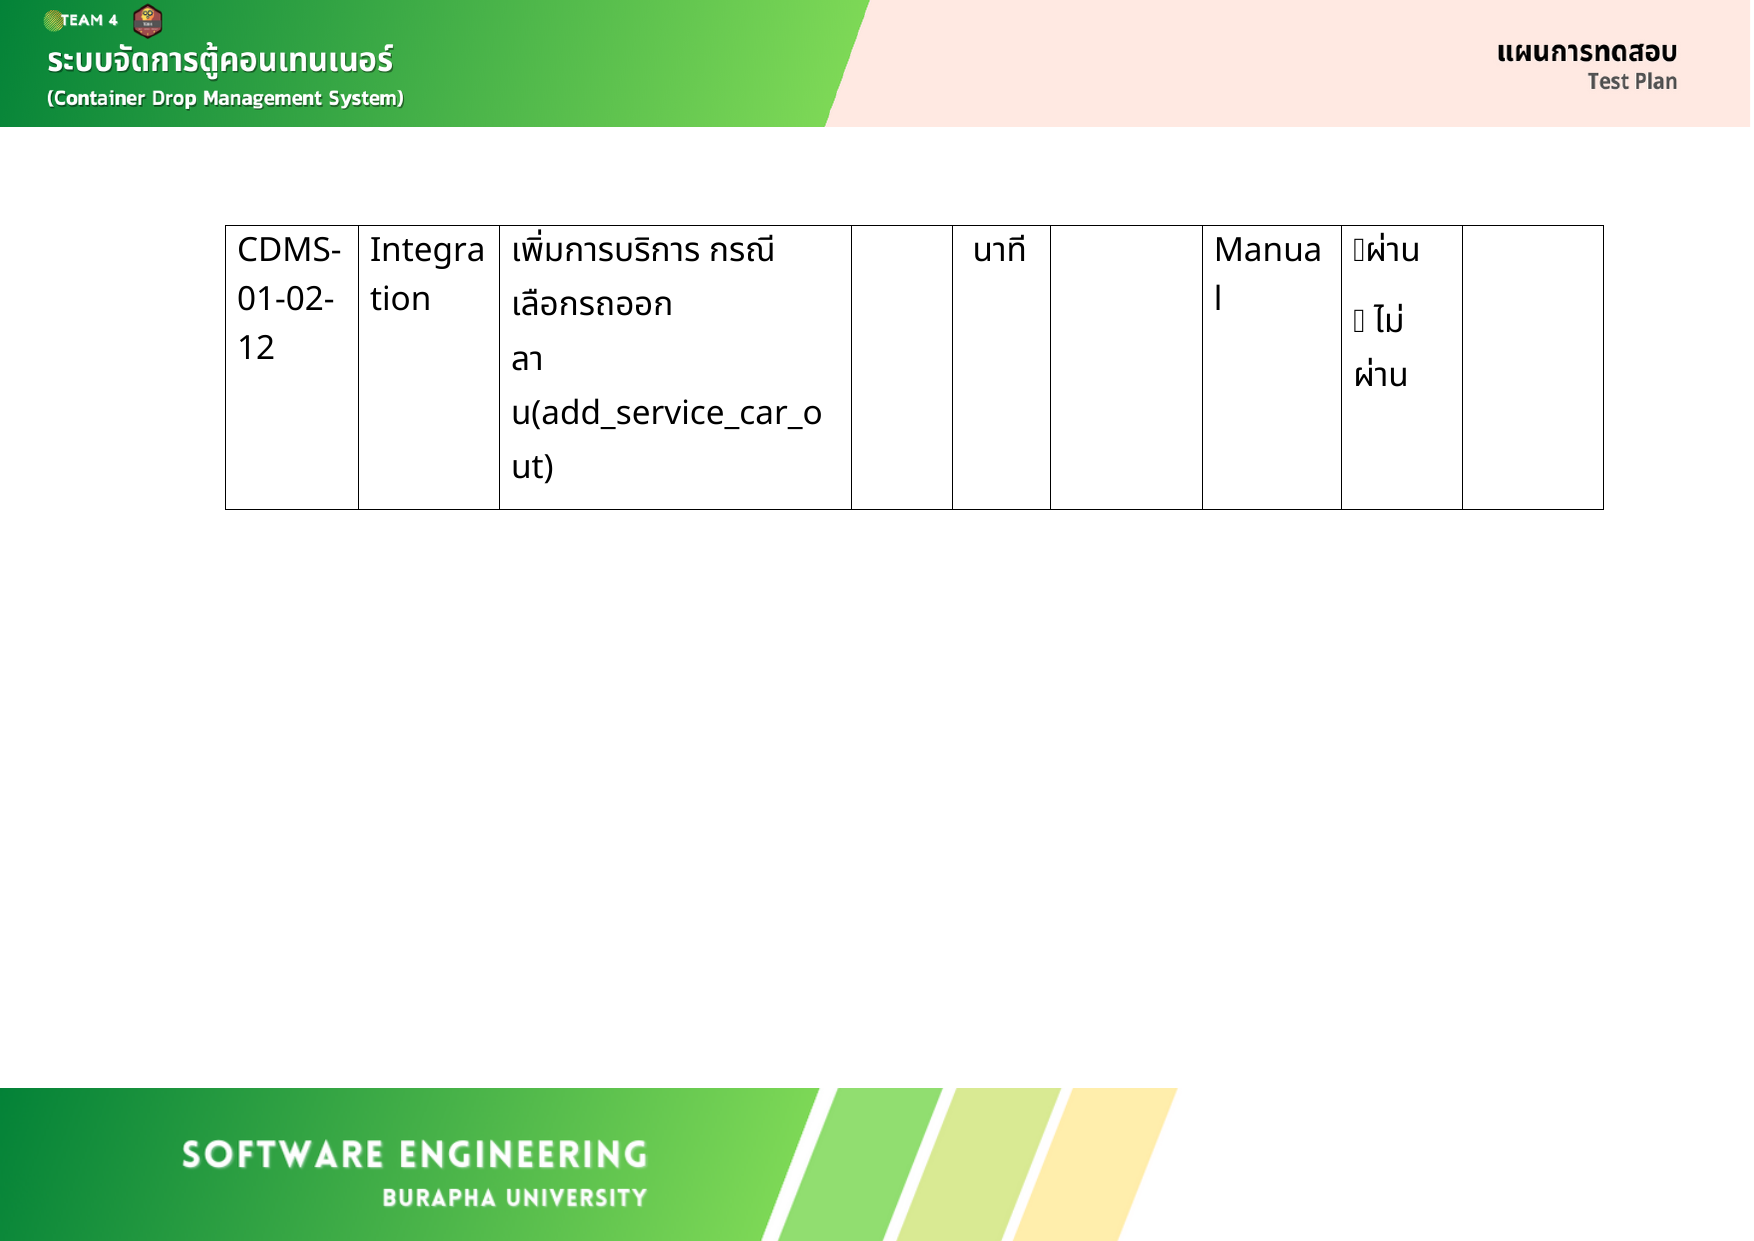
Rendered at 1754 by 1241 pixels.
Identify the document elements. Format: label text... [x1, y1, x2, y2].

table_cell เพิ่มการบริการ กรณีเลือกรถออกลาน(add_service_car_out) [500, 226, 851, 508]
table_cell [1051, 226, 1202, 508]
picture [0, 0, 1751, 127]
table_cell ผ่าน ไม่ผ่าน [1342, 226, 1462, 508]
table_cell Integration [359, 226, 499, 508]
table_cell [852, 226, 952, 508]
table_cell Manual [1203, 226, 1341, 508]
picture [0, 1088, 1754, 1241]
table_cell นาที [953, 226, 1050, 508]
table_cell [1463, 226, 1603, 508]
table_cell CDMS-01-02-12 [226, 226, 358, 508]
